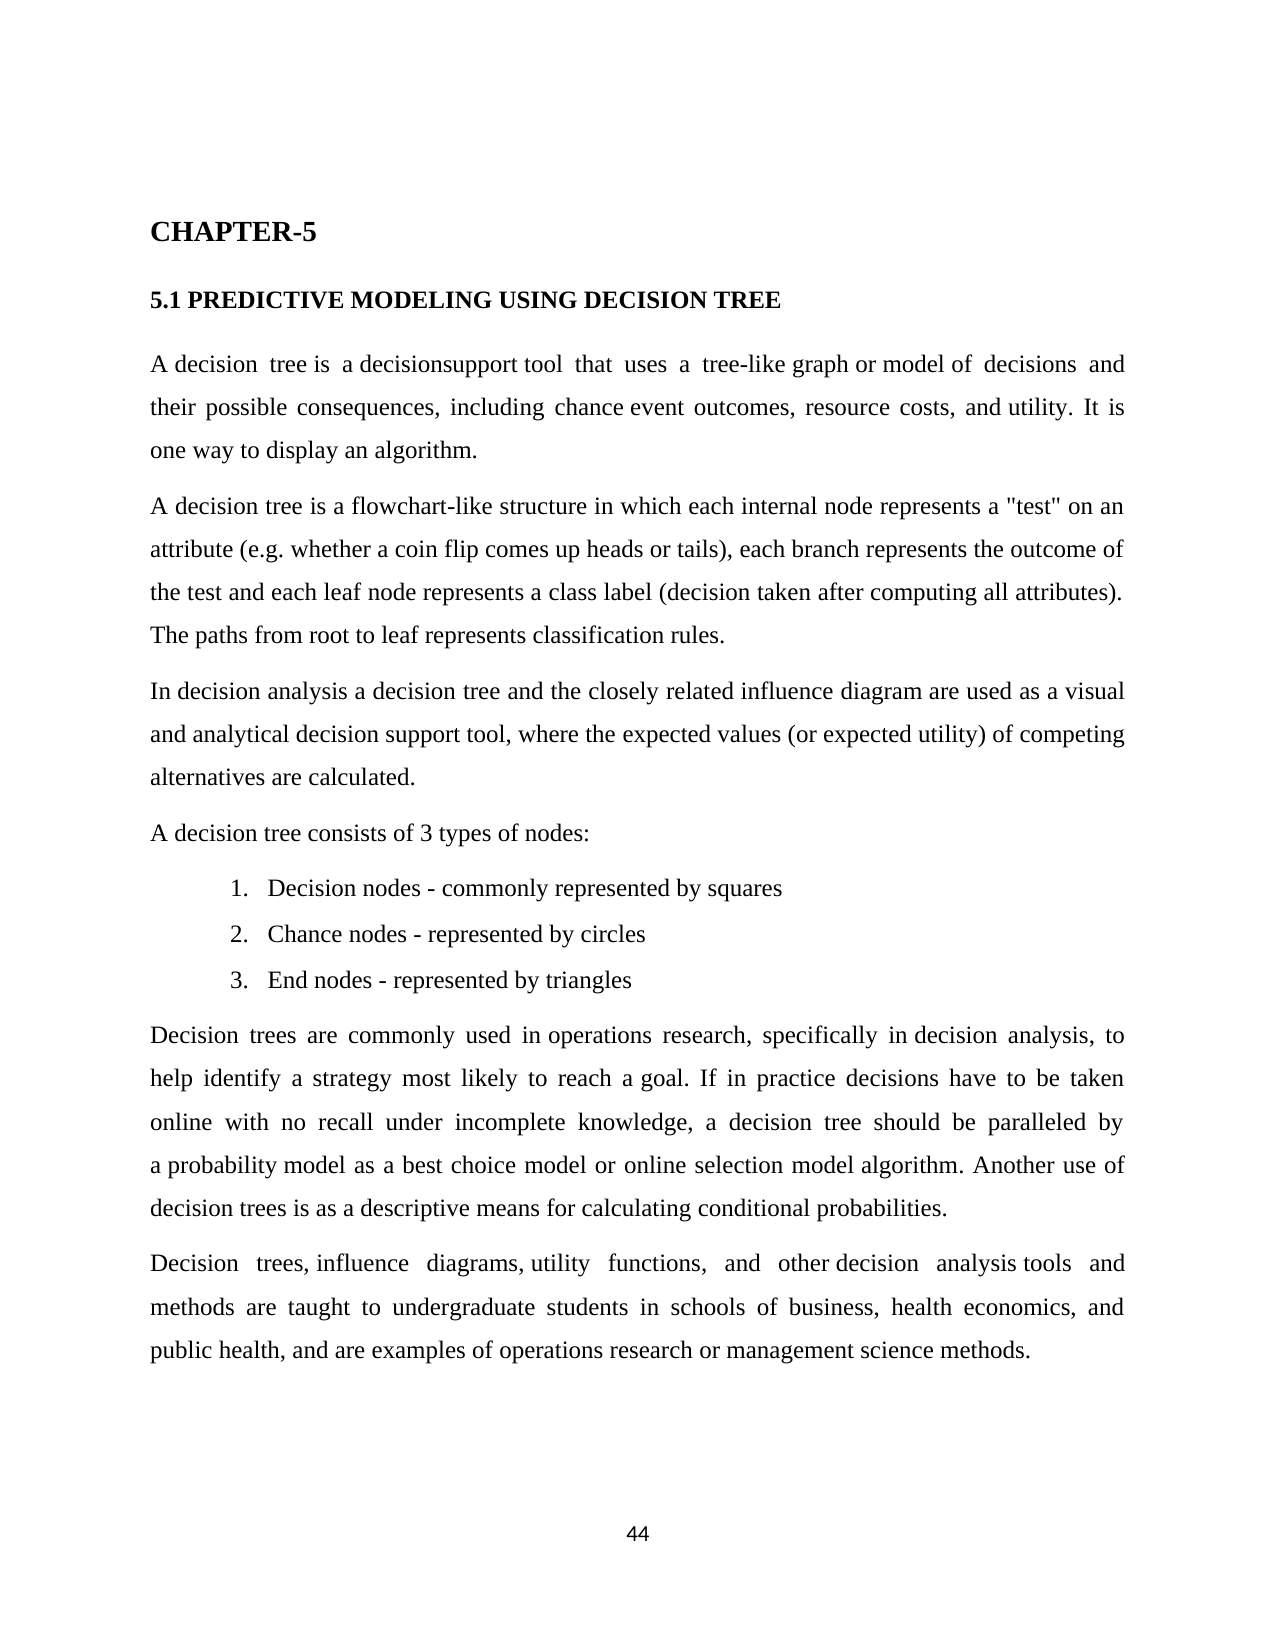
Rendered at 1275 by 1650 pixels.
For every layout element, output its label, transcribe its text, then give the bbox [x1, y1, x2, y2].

text In decision analysis a decision tree and the closely related influence diagram are used as a visual and analytical decision support tool, where the expected values (or expected utility) of competing alternatives are calculated. [150, 676, 1125, 791]
text CHAPTER-5 [150, 214, 1125, 247]
text 3. End nodes - represented by triangles [230, 965, 1125, 993]
text A decision tree consists of 3 types of nodes: [150, 818, 1125, 847]
text A decision tree is a flowchart-like structure in which each internal node represents a "test" on an attribute (e.g. whether a coin flip comes up heads or tails), each branch represents the outcome of the test and each leaf node represents a class label (decision taken after computing all attributes). The paths from root to leaf represents classification rules. [150, 491, 1125, 649]
text Decision trees are commonly used in operations research, specifically in decision analysis, to help identify a strategy most likely to reach a goal. If in practice decisions have to be taken online with no recall under incomplete knowledge, a decision tree should be paralleled by a probability model as a best choice model or online selection model algorithm. Another use of decision trees is as a descriptive means for calculating conditional probabilities. [150, 1020, 1125, 1222]
text 5.1 PREDICTIVE MODELING USING DECISION TREE [150, 285, 1125, 314]
text 2. Chance nodes - represented by circles [230, 919, 1125, 948]
text 1. Decision nodes - commonly represented by squares [230, 873, 1125, 902]
text Decision trees, influence diagrams, utility functions, and other decision analysis tools and methods are taught to undergraduate students in schools of business, health economics, and public health, and are examples of operations research or management science methods. [150, 1248, 1125, 1363]
text A decision tree is a decisionsupport tool that uses a tree-like graph or model of decisions and their possible consequences, including chance event outcomes, resource costs, and utility. It is one way to display an algorithm. [150, 349, 1125, 464]
